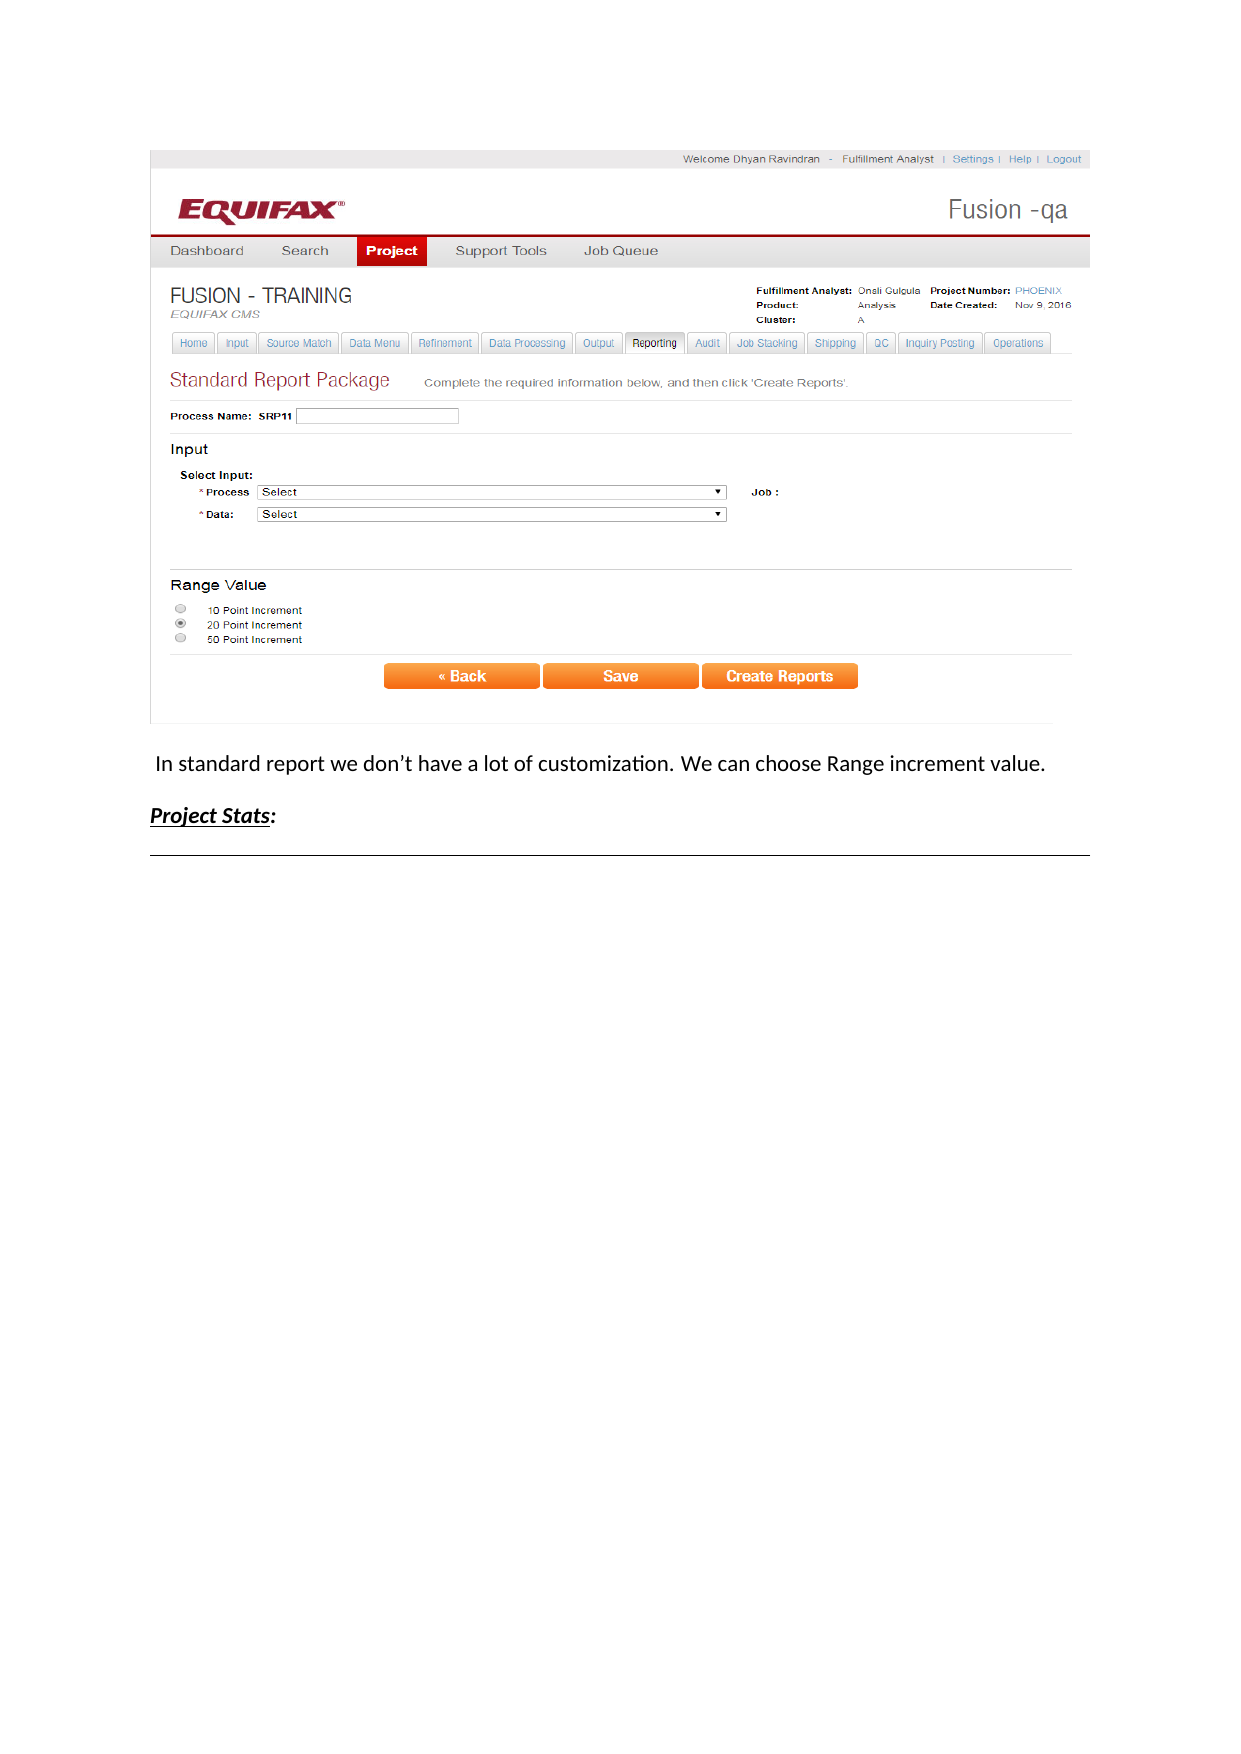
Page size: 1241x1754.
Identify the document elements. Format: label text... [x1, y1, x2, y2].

text Project Stats: [150, 802, 1090, 855]
picture [150, 150, 1090, 724]
text In standard report we don’t have a lot of customization. We can choose Range increment value. [150, 749, 1090, 777]
